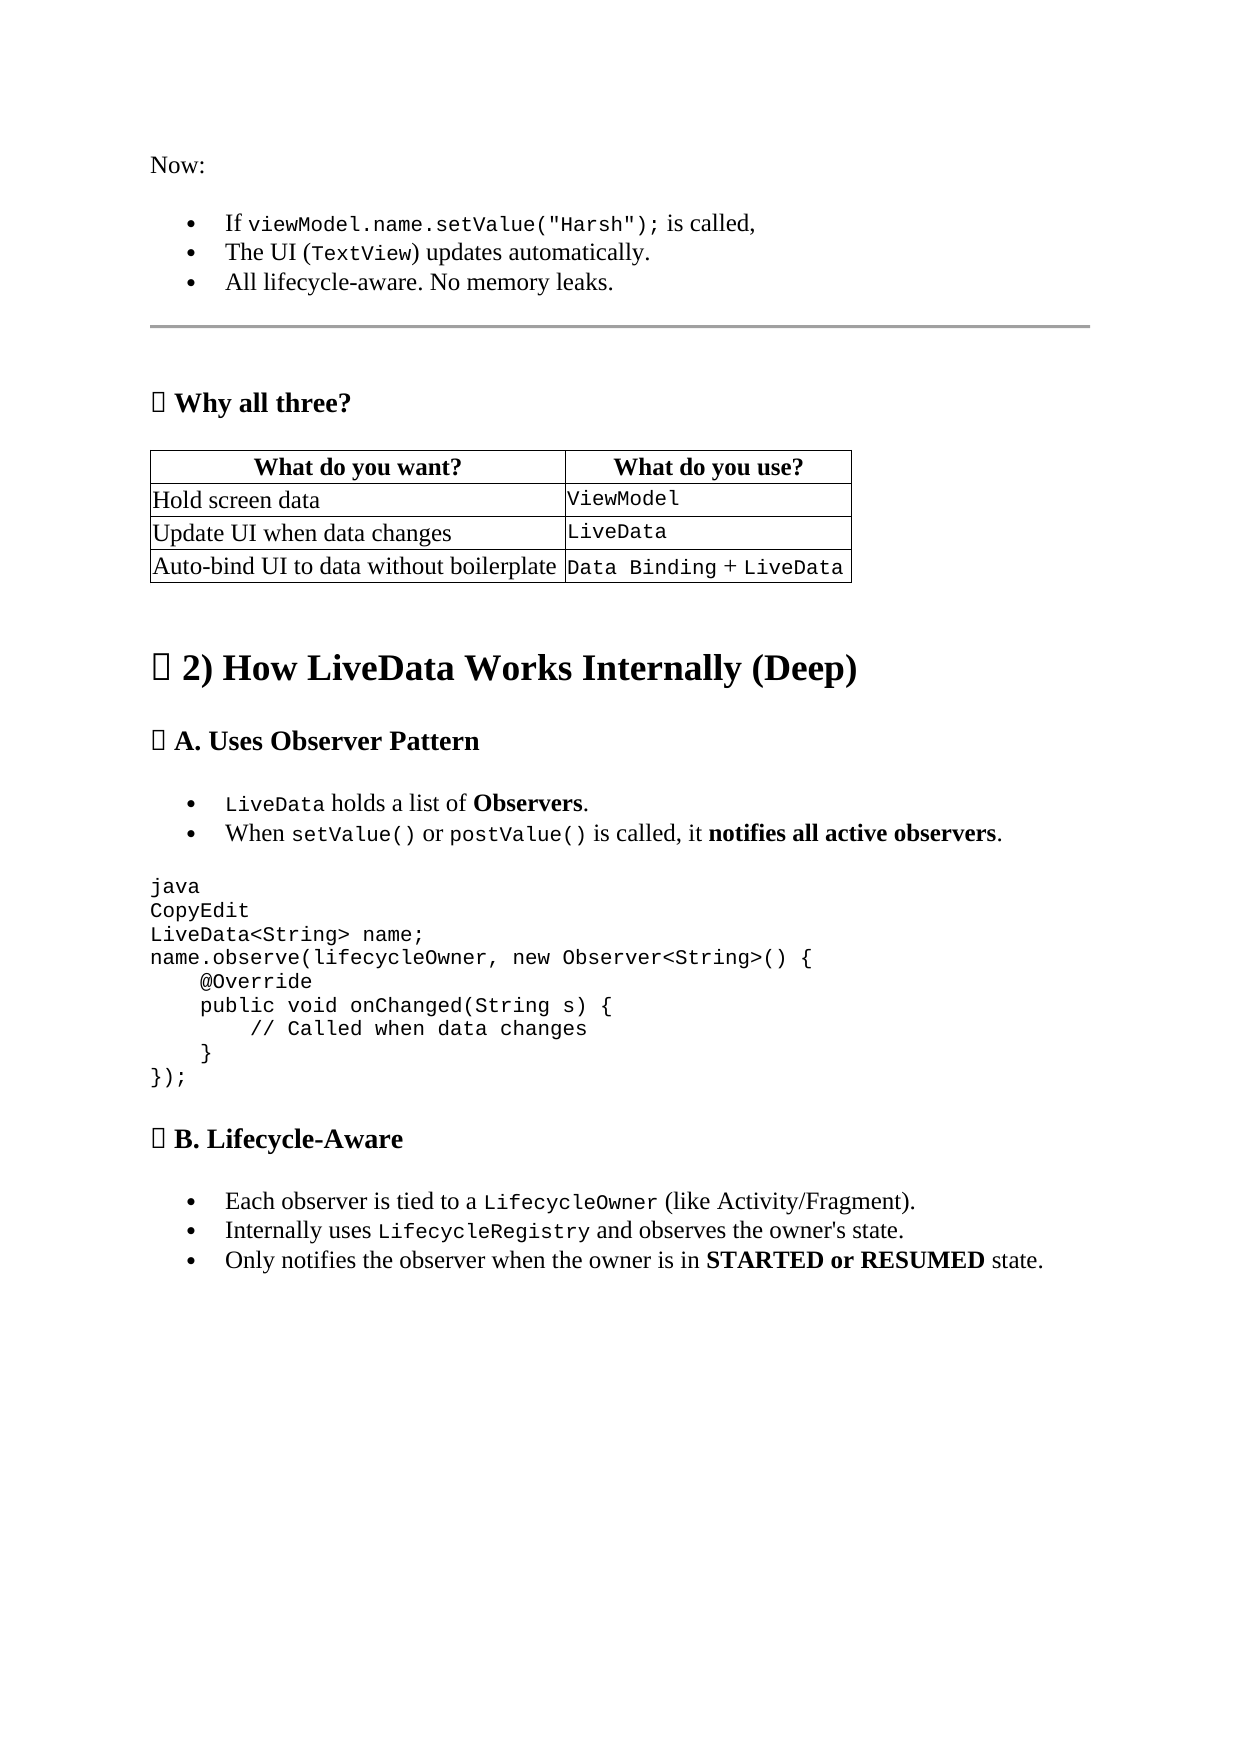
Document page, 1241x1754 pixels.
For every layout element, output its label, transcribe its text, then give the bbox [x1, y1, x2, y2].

table_cell Hold screen data [151, 484, 565, 516]
text CopyEdit [150, 900, 1090, 924]
list LiveData holds a list of Observers. [187, 788, 1090, 818]
table_cell ViewModel [566, 484, 851, 516]
text java [150, 876, 1090, 900]
text } [150, 1042, 1090, 1066]
text @Override [150, 971, 1090, 995]
text }); [150, 1066, 1090, 1089]
text public void onChanged(String s) { [150, 995, 1090, 1018]
table_header What do you use? [566, 451, 851, 483]
table_header What do you want? [151, 451, 565, 483]
text name.observe(lifecycleOwner, new Observer<String>() { [150, 947, 1090, 971]
list If viewModel.name.setValue("Harsh"); is called, [187, 208, 1090, 237]
table_cell Auto-bind UI to data without boilerplate [151, 550, 565, 582]
table_cell LiveData [566, 517, 851, 548]
list All lifecycle-aware. No memory leaks. [187, 267, 1090, 296]
text ✅ B. Lifecycle-Aware [150, 1118, 1090, 1157]
text LiveData<String> name; [150, 924, 1090, 947]
list Only notifies the observer when the owner is in STARTED or RESUMED state. [187, 1245, 1090, 1274]
table_cell Update UI when data changes [151, 517, 565, 548]
text 💡 Why all three? [150, 382, 1090, 421]
text Now: [150, 150, 1090, 179]
list When setValue() or postValue() is called, it notifies all active observers. [187, 818, 1090, 847]
text 🔹 2) How LiveData Works Internally (Deep) [150, 640, 1090, 691]
list Each observer is tied to a LifecycleOwner (like Activity/Fragment). [187, 1186, 1090, 1216]
text // Called when data changes [150, 1018, 1090, 1042]
list Internally uses LifecycleRegistry and observes the owner's state. [187, 1216, 1090, 1245]
text ✅ A. Uses Observer Pattern [150, 721, 1090, 759]
list The UI (TextView) updates automatically. [187, 237, 1090, 267]
table_cell Data Binding + LiveData [566, 550, 851, 582]
